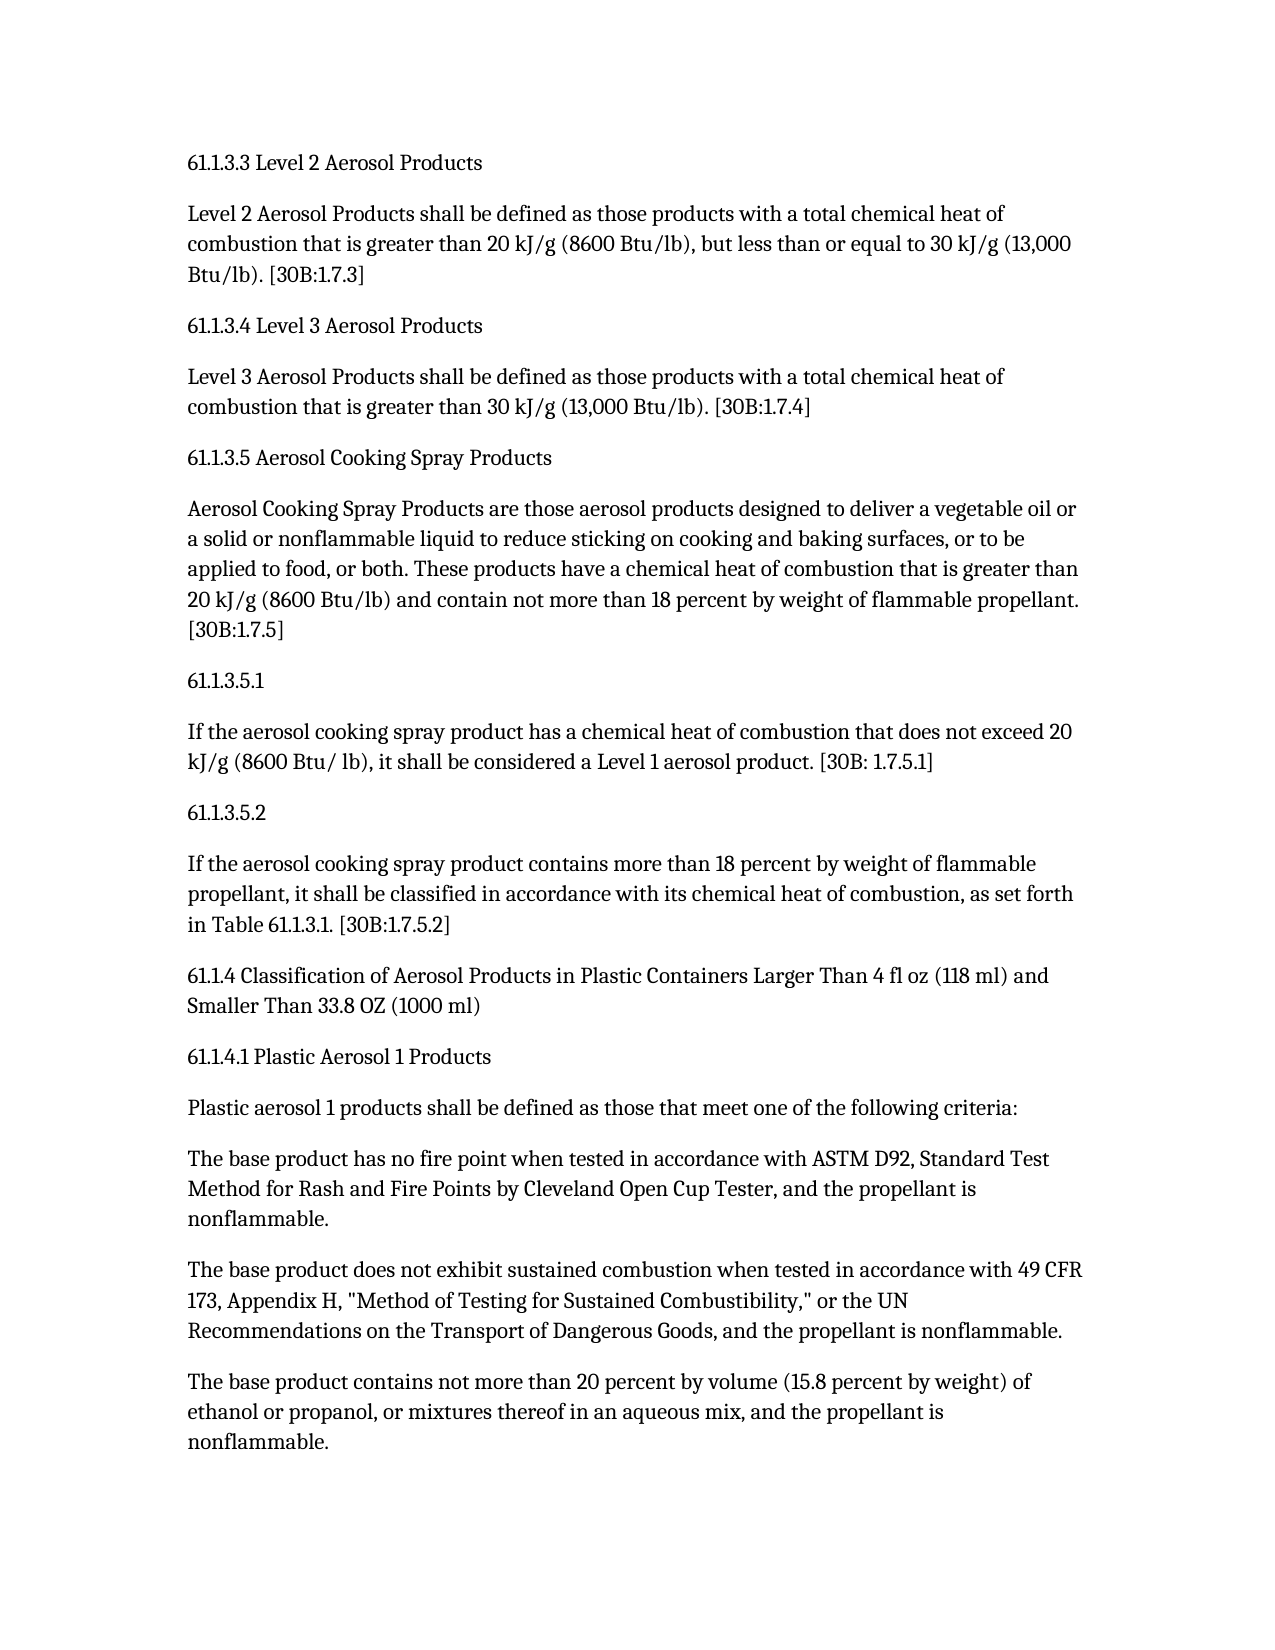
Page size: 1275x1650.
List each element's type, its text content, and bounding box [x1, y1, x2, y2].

text Plastic aerosol 1 products shall be defined as those that meet one of the following criteria: [187, 1095, 1087, 1121]
text The base product has no fire point when tested in accordance with ASTM D92, Standard Test Method for Rash and Fire Points by Cleveland Open Cup Tester, and the propellant is nonflammable. [187, 1146, 1087, 1233]
text 61.1.4.1 Plastic Aerosol 1 Products [187, 1044, 1087, 1070]
text If the aerosol cooking spray product has a chemical heat of combustion that does not exceed 20 kJ/g (8600 Btu/ lb), it shall be considered a Level 1 aerosol product. [30B: 1.7.5.1] [187, 719, 1087, 775]
text 61.1.4 Classification of Aerosol Products in Plastic Containers Larger Than 4 fl oz (118 ml) and Smaller Than 33.8 OZ (1000 ml) [187, 962, 1087, 1019]
text Level 2 Aerosol Products shall be defined as those products with a total chemical heat of combustion that is greater than 20 kJ/g (8600 Btu/lb), but less than or equal to 30 kJ/g (13,000 Btu/lb). [30B:1.7.3] [187, 201, 1087, 288]
text If the aerosol cooking spray product contains more than 18 percent by weight of flammable propellant, it shall be classified in accordance with its chemical heat of combustion, as set forth in Table 61.1.3.1. [30B:1.7.5.2] [187, 851, 1087, 938]
text The base product does not exhibit sustained combustion when tested in accordance with 49 CFR 173, Appendix H, "Method of Testing for Sustained Combustibility," or the UN Recommendations on the Transport of Dangerous Goods, and the propellant is nonflammable. [187, 1257, 1087, 1344]
text Level 3 Aerosol Products shall be defined as those products with a total chemical heat of combustion that is greater than 30 kJ/g (13,000 Btu/lb). [30B:1.7.4] [187, 363, 1087, 420]
text 61.1.3.4 Level 3 Aerosol Products [187, 312, 1087, 339]
text 61.1.3.5 Aerosol Cooking Spray Products [187, 445, 1087, 471]
text 61.1.3.5.2 [187, 800, 1087, 826]
text Aerosol Cooking Spray Products are those aerosol products designed to deliver a vegetable oil or a solid or nonflammable liquid to reduce sticking on cooking and baking surfaces, or to be applied to food, or both. These products have a chemical heat of combustion that is greater than 20 kJ/g (8600 Btu/lb) and contain not more than 18 percent by weight of flammable propellant. [30B:1.7.5] [187, 496, 1087, 643]
text 61.1.3.5.1 [187, 668, 1087, 694]
text 61.1.3.3 Level 2 Aerosol Products [187, 150, 1087, 176]
text The base product contains not more than 20 percent by volume (15.8 percent by weight) of ethanol or propanol, or mixtures thereof in an aqueous mix, and the propellant is nonflammable. [187, 1369, 1087, 1456]
